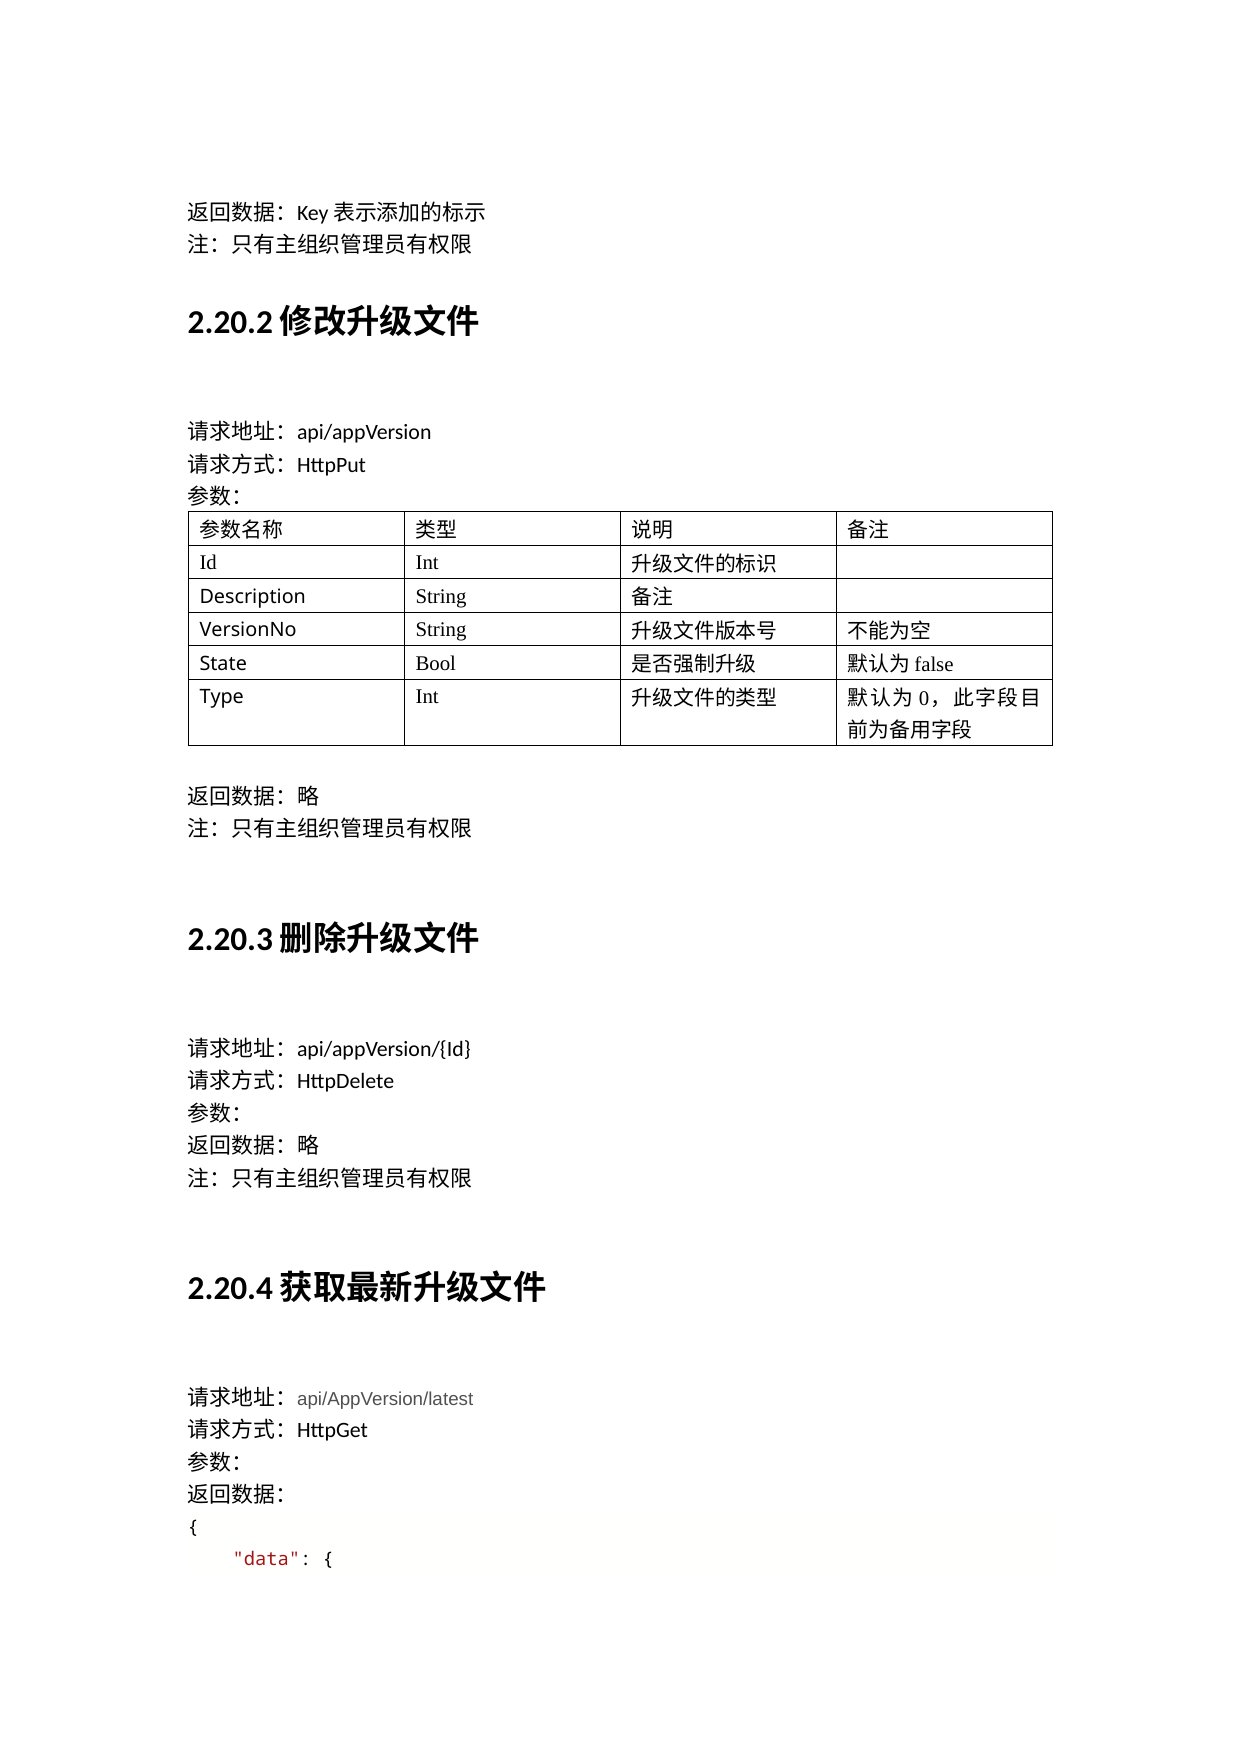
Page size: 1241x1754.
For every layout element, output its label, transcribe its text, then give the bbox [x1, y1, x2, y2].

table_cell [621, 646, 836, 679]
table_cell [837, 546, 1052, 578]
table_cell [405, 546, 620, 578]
text 返回数据：Key表示添加的标示 [187, 194, 1053, 227]
text 参数： [187, 1095, 1053, 1128]
text 参数： [187, 1444, 1053, 1477]
text 注：只有主组织管理员有权限 [187, 811, 1053, 843]
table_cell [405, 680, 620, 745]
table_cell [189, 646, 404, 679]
text "data": { [187, 1542, 1053, 1574]
text 请求方式：HttpPut [187, 446, 1053, 479]
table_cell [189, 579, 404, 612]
text 参数： [187, 479, 1053, 511]
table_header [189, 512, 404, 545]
subtitle 2.20.4获取最新升级文件 [187, 1252, 1053, 1317]
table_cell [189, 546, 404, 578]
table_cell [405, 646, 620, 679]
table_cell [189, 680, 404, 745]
text 请求方式：HttpGet [187, 1412, 1053, 1444]
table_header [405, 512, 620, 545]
text { [187, 1509, 1053, 1542]
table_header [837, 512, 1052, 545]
text 请求地址：api/appVersion [187, 414, 1053, 446]
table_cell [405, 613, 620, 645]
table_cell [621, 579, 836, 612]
text 请求地址：api/AppVersion/latest [187, 1379, 1053, 1412]
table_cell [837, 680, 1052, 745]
subtitle 2.20.3删除升级文件 [187, 903, 1053, 968]
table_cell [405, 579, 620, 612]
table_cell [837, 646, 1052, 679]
text 注：只有主组织管理员有权限 [187, 1160, 1053, 1193]
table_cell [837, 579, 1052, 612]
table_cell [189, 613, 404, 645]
text 返回数据：略 [187, 778, 1053, 811]
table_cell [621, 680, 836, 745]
text 请求地址：api/appVersion/{Id} [187, 1030, 1053, 1063]
text 返回数据：略 [187, 1128, 1053, 1160]
text 返回数据： [187, 1477, 1053, 1509]
subtitle 2.20.2修改升级文件 [187, 287, 1053, 352]
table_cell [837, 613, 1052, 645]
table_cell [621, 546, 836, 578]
text 请求方式：HttpDelete [187, 1063, 1053, 1095]
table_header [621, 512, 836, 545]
text 注：只有主组织管理员有权限 [187, 227, 1053, 259]
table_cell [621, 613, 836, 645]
